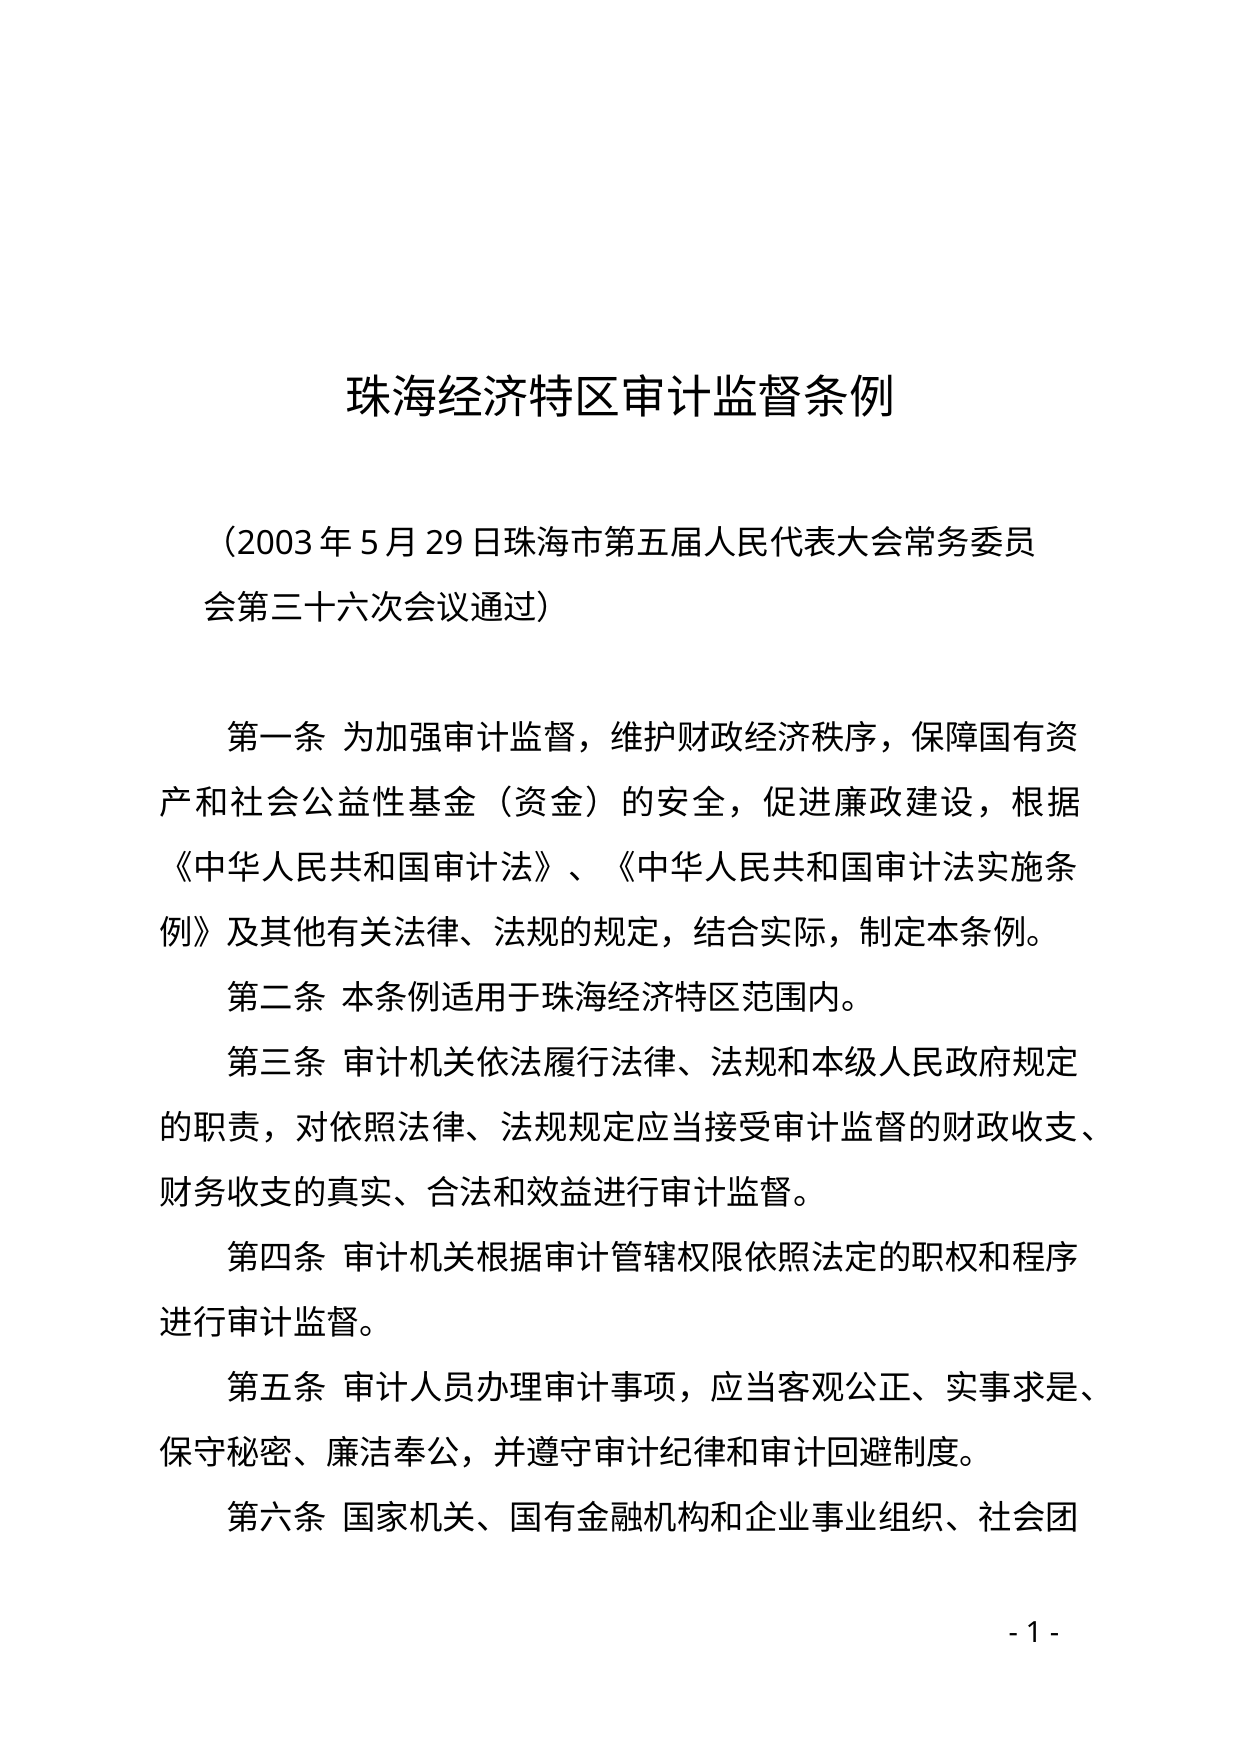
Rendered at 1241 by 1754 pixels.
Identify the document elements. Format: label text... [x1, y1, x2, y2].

text 第五条 审计人员办理审计事项，应当客观公正、实事求是、保守秘密、廉洁奉公，并遵守审计纪律和审计回避制度。 [159, 1353, 1081, 1483]
text 珠海经济特区审计监督条例 [159, 345, 1081, 443]
text （2003年5月29日珠海市第五届人民代表大会常务委员会第三十六次会议通过） [203, 508, 1037, 638]
text 第三条 审计机关依法履行法律、法规和本级人民政府规定的职责，对依照法律、法规规定应当接受审计监督的财政收支、财务收支的真实、合法和效益进行审计监督。 [159, 1028, 1081, 1223]
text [159, 1483, 1081, 1548]
text 第一条 为加强审计监督，维护财政经济秩序，保障国有资产和社会公益性基金（资金）的安全，促进廉政建设，根据《中华人民共和国审计法》、《中华人民共和国审计法实施条例》及其他有关法律、法规的规定，结合实际，制定本条例。 [159, 703, 1081, 963]
text 第二条 本条例适用于珠海经济特区范围内。 [159, 963, 1081, 1028]
text 第四条 审计机关根据审计管辖权限依照法定的职权和程序进行审计监督。 [159, 1223, 1081, 1353]
